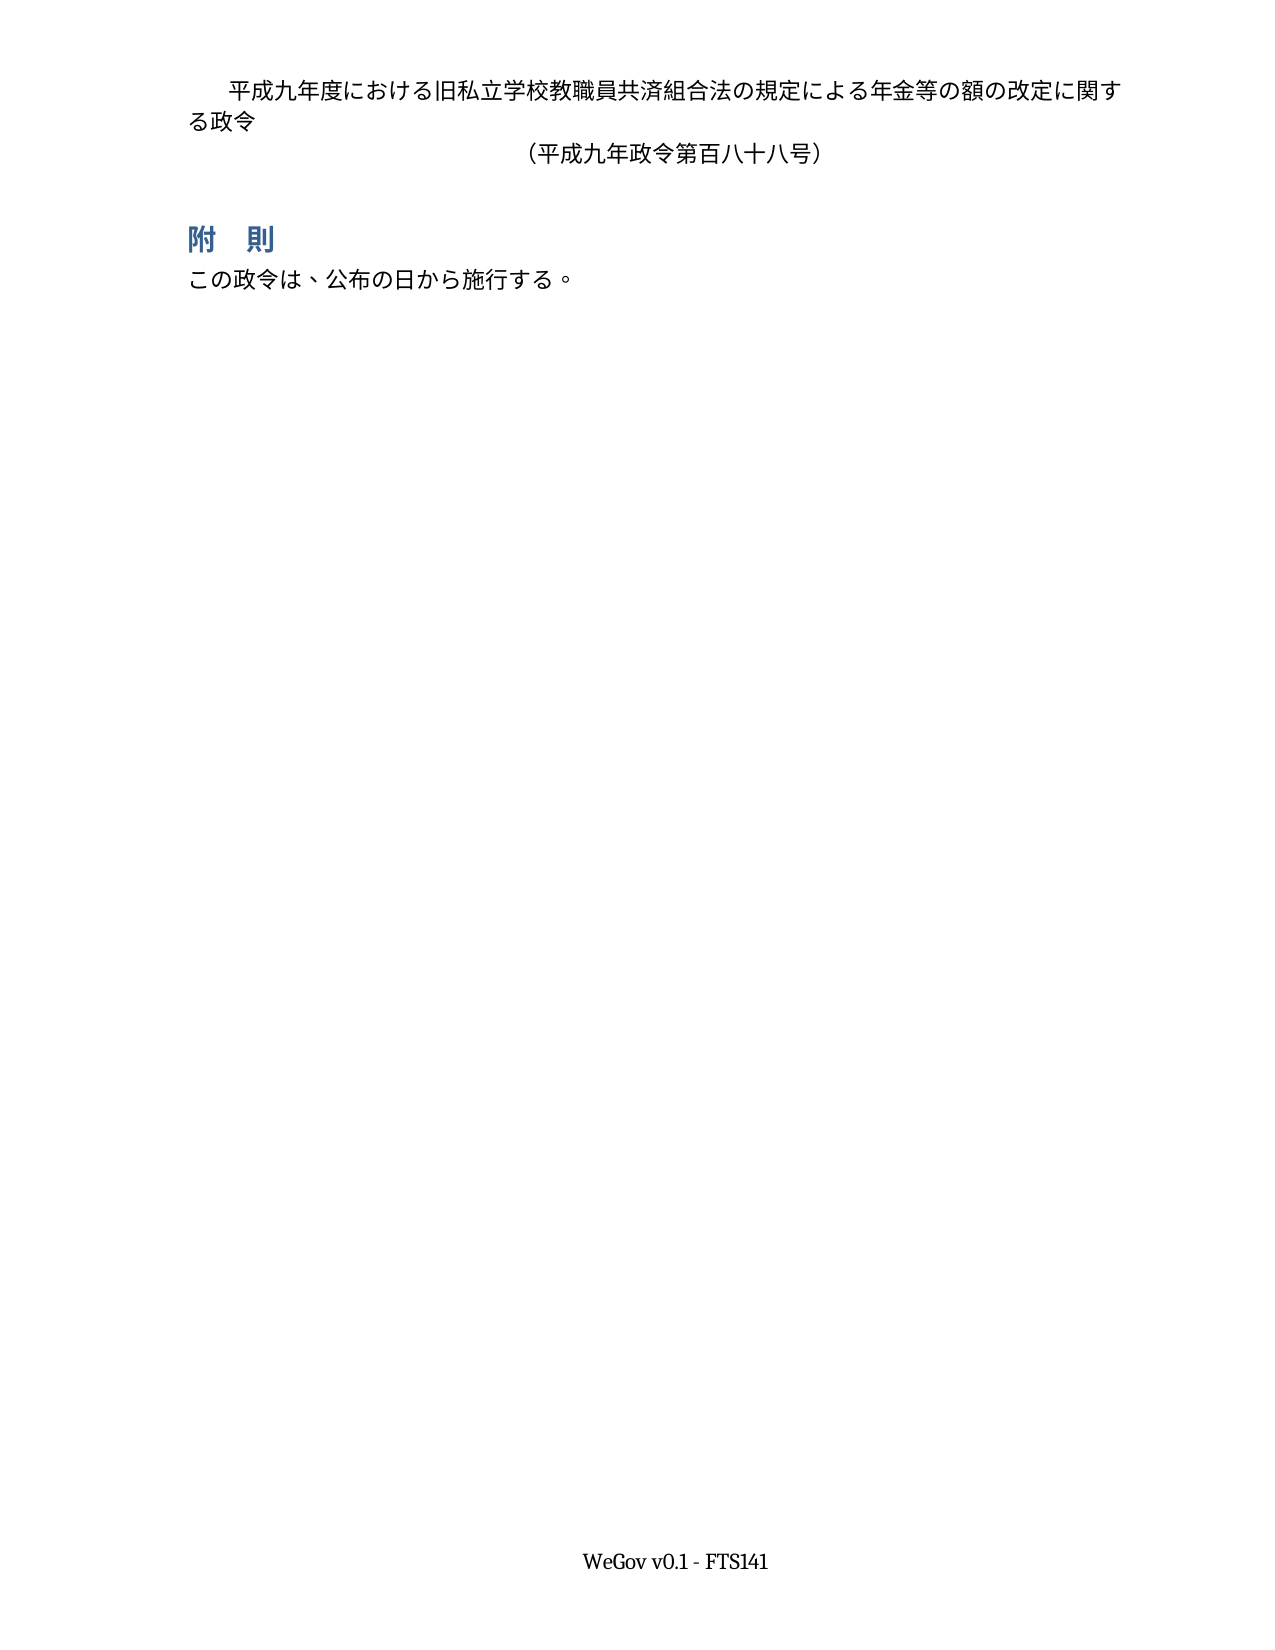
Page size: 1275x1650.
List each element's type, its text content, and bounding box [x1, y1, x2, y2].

subtitle 附 則 [187, 219, 1087, 258]
text この政令は、公布の日から施行する。 [187, 264, 1087, 296]
